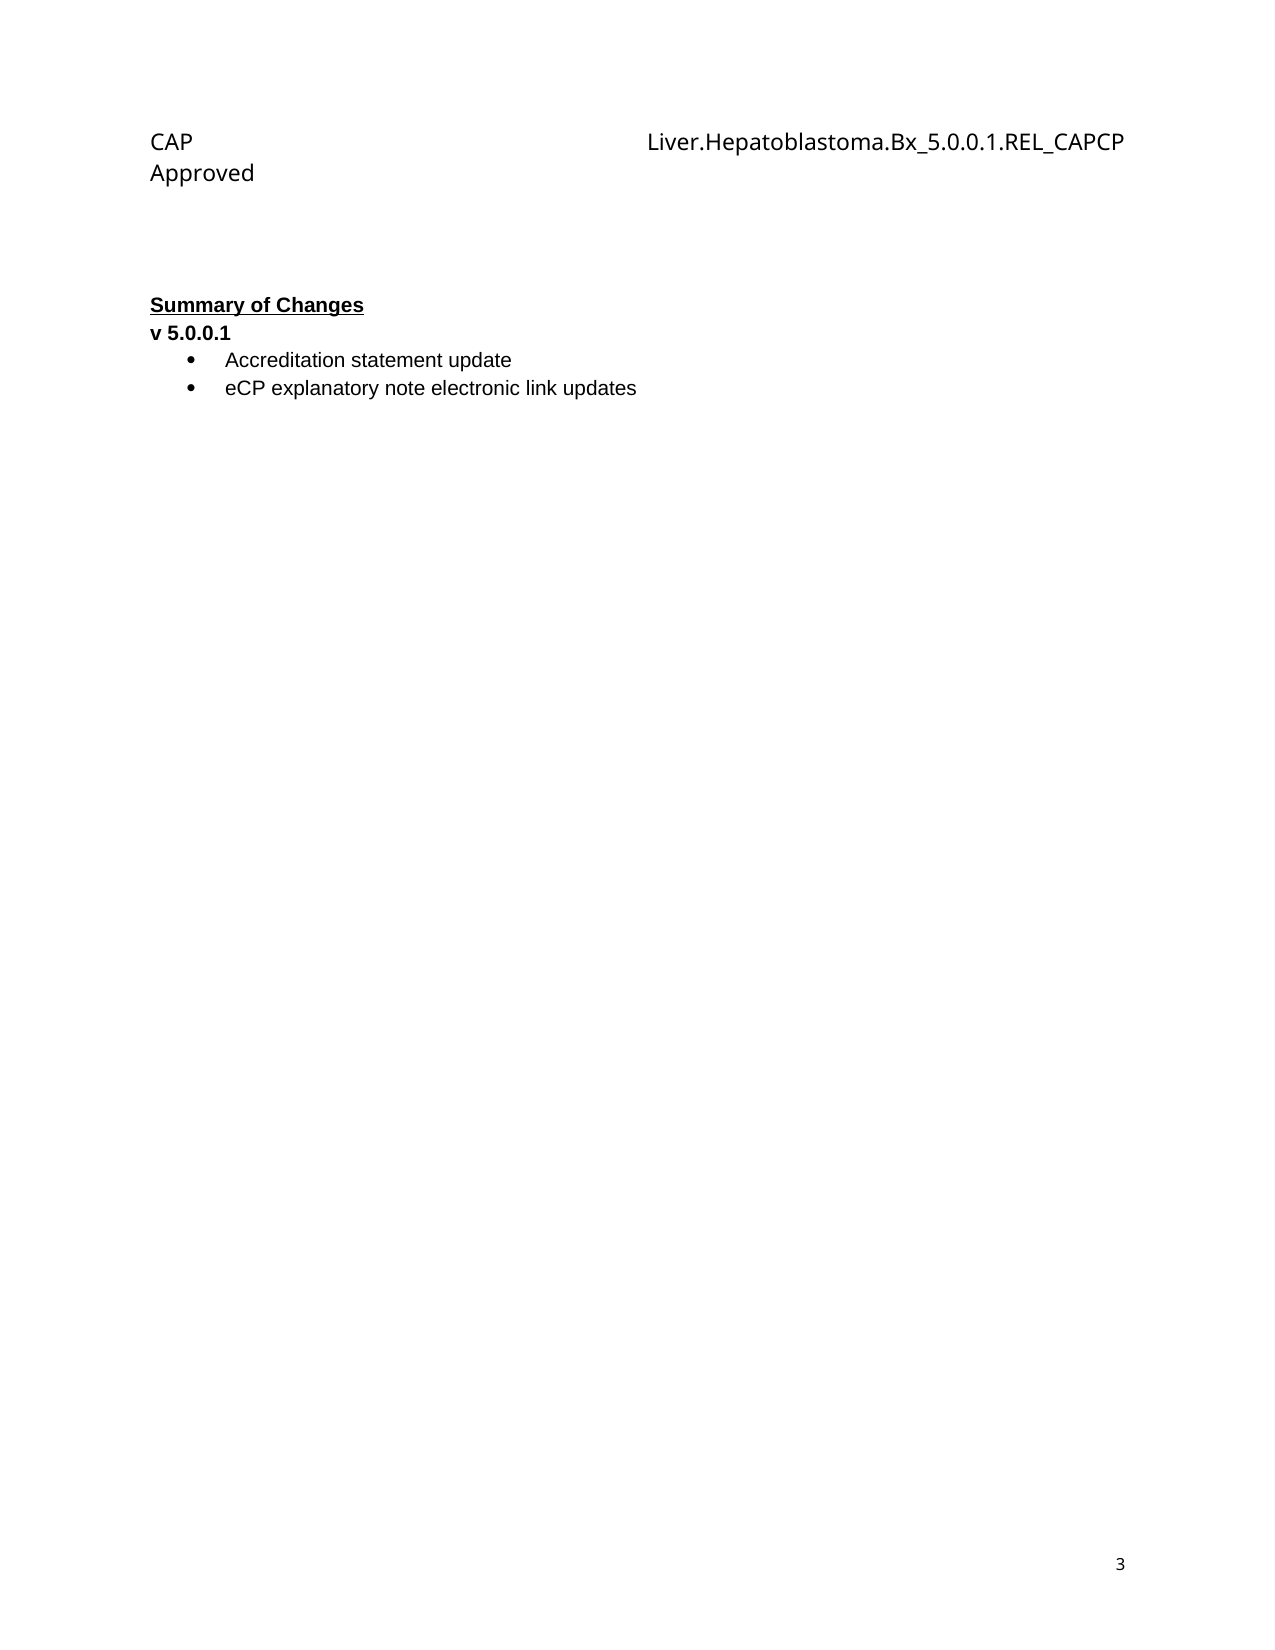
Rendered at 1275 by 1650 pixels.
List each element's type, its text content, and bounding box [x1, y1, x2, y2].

text Summary of Changes [150, 293, 1125, 317]
list Accreditation statement update [187, 348, 1125, 372]
list eCP explanatory note electronic link updates [187, 376, 1125, 399]
text v 5.0.0.1 [150, 320, 1125, 344]
